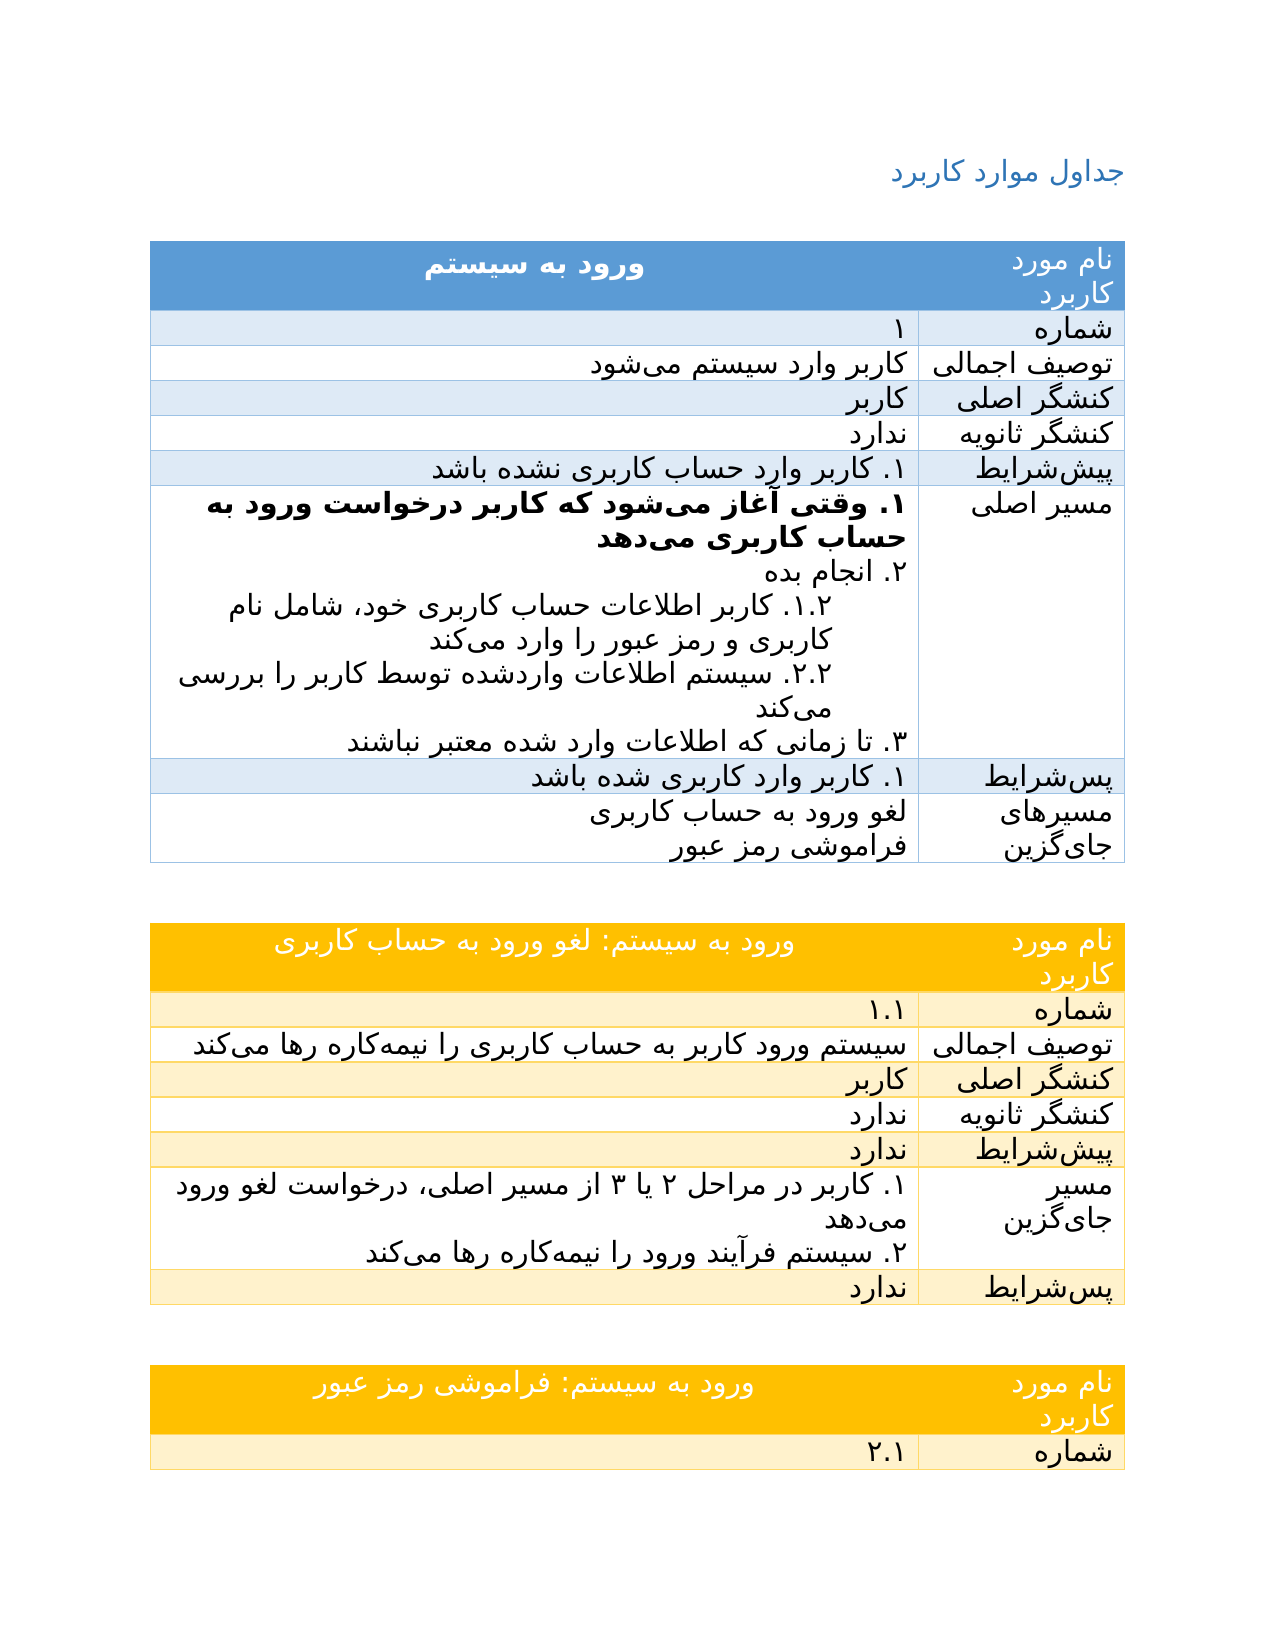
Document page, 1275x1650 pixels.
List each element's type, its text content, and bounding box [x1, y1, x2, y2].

table_cell کنشگر اصلی [919, 1063, 1124, 1096]
table_cell لغو ورود به حساب کاربری فراموشی رمز عبور [151, 794, 918, 862]
table_cell مسیر جای‌گزین [919, 1168, 1124, 1269]
table_cell پیش‌شرایط [919, 451, 1124, 485]
table_cell شماره [919, 1435, 1124, 1469]
table_cell پس‌شرایط [919, 1270, 1124, 1304]
table_header ورود به سیستم [151, 242, 918, 310]
table_cell مسیر اصلی [919, 486, 1124, 758]
table_header نام مورد کاربرد [919, 1366, 1124, 1434]
table_cell شماره [919, 993, 1124, 1026]
table_cell کاربر وارد سیستم می‌شود [151, 346, 918, 380]
table_cell توصیف اجمالی [919, 346, 1124, 380]
table_cell ۱. وقتی آغاز می‌شود که کاربر درخواست ورود به حساب کاربری می‌دهد ۲. انجام بده ۱.۲. کاربر اطلاعات حساب کاربری خود، شامل نام کاربری و رمز عبور را وارد می‌کند ۲.۲. سیستم اطلاعات واردشده توسط کاربر را بررسی می‌کند ۳. تا زمانی که اطلاعات وارد شده معتبر نباشند [151, 486, 918, 758]
table_cell ۱. کاربر وارد حساب کاربری نشده باشد [151, 451, 918, 485]
table_cell کاربر [151, 381, 918, 415]
table_header نام مورد کاربرد [919, 924, 1124, 991]
subtitle جداول موارد کاربرد [150, 154, 1125, 188]
table_cell پیش‌شرایط [919, 1133, 1124, 1166]
table_cell شماره [919, 311, 1124, 345]
table_cell ندارد [151, 416, 918, 450]
table_header نام مورد کاربرد [919, 242, 1124, 310]
table_cell ۱.۱ [151, 993, 918, 1026]
table_cell ۲.۱ [151, 1435, 918, 1469]
table_cell کاربر [151, 1063, 918, 1096]
table_header ورود به سیستم: لغو ورود به حساب کاربری [151, 924, 918, 991]
table_cell کنشگر ثانویه [919, 416, 1124, 450]
table_cell ندارد [151, 1133, 918, 1166]
table_cell پس‌شرایط [919, 759, 1124, 793]
table_cell توصیف اجمالی [919, 1028, 1124, 1061]
table_cell سیستم ورود کاربر به حساب کاربری را نیمه‌کاره رها می‌کند [151, 1028, 918, 1061]
table_cell ندارد [151, 1098, 918, 1131]
table_cell ۱. کاربر در مراحل ۲ یا ۳ از مسیر اصلی، درخواست لغو ورود می‌دهد ۲. سیستم فرآیند ورود را نیمه‌کاره رها می‌کند [151, 1168, 918, 1269]
table_header ورود به سیستم: فراموشی رمز عبور [151, 1366, 918, 1434]
table_cell کنشگر اصلی [919, 381, 1124, 415]
table_cell کنشگر ثانویه [919, 1098, 1124, 1131]
table_cell ۱ [151, 311, 918, 345]
table_cell مسیرهای جای‌گزین [919, 794, 1124, 862]
table_cell ندارد [151, 1270, 918, 1304]
table_cell ۱. کاربر وارد کاربری شده باشد [151, 759, 918, 793]
